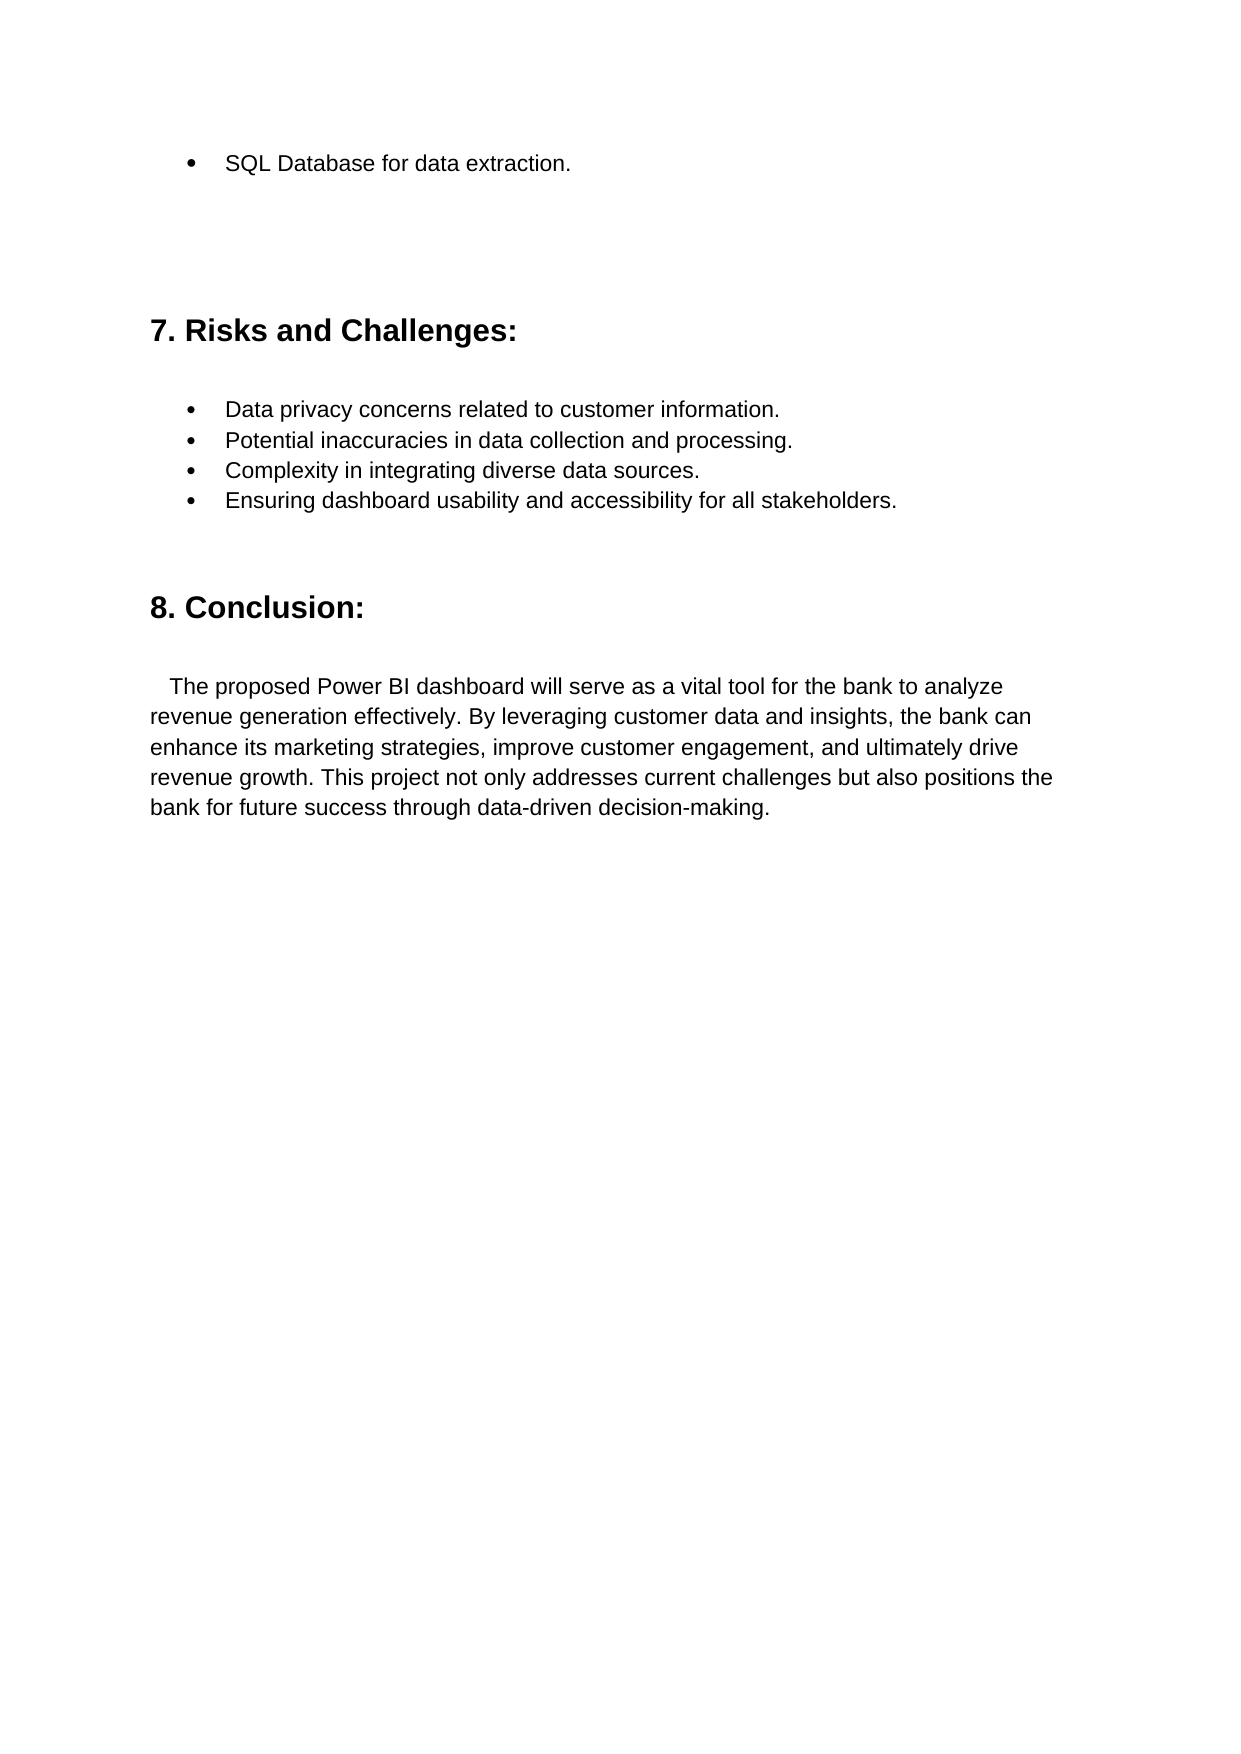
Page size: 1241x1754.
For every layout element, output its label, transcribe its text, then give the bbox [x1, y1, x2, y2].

subtitle 8. Conclusion: [150, 589, 1090, 625]
list Complexity in integrating diverse data sources. [187, 457, 1090, 483]
list Potential inaccuracies in data collection and processing. [187, 427, 1090, 453]
list Ensuring dashboard usability and accessibility for all stakeholders. [187, 487, 1090, 513]
subtitle 7. Risks and Challenges: [150, 312, 1090, 348]
text The proposed Power BI dashboard will serve as a vital tool for the bank to analyze revenue generation effectively. By leveraging customer data and insights, the bank can enhance its marketing strategies, improve customer engagement, and ultimately drive revenue growth. This project not only addresses current challenges but also positions the bank for future success through data-driven decision-making. [150, 673, 1090, 820]
list SQL Database for data extraction. [187, 150, 1090, 176]
list Data privacy concerns related to customer information. [187, 396, 1090, 423]
